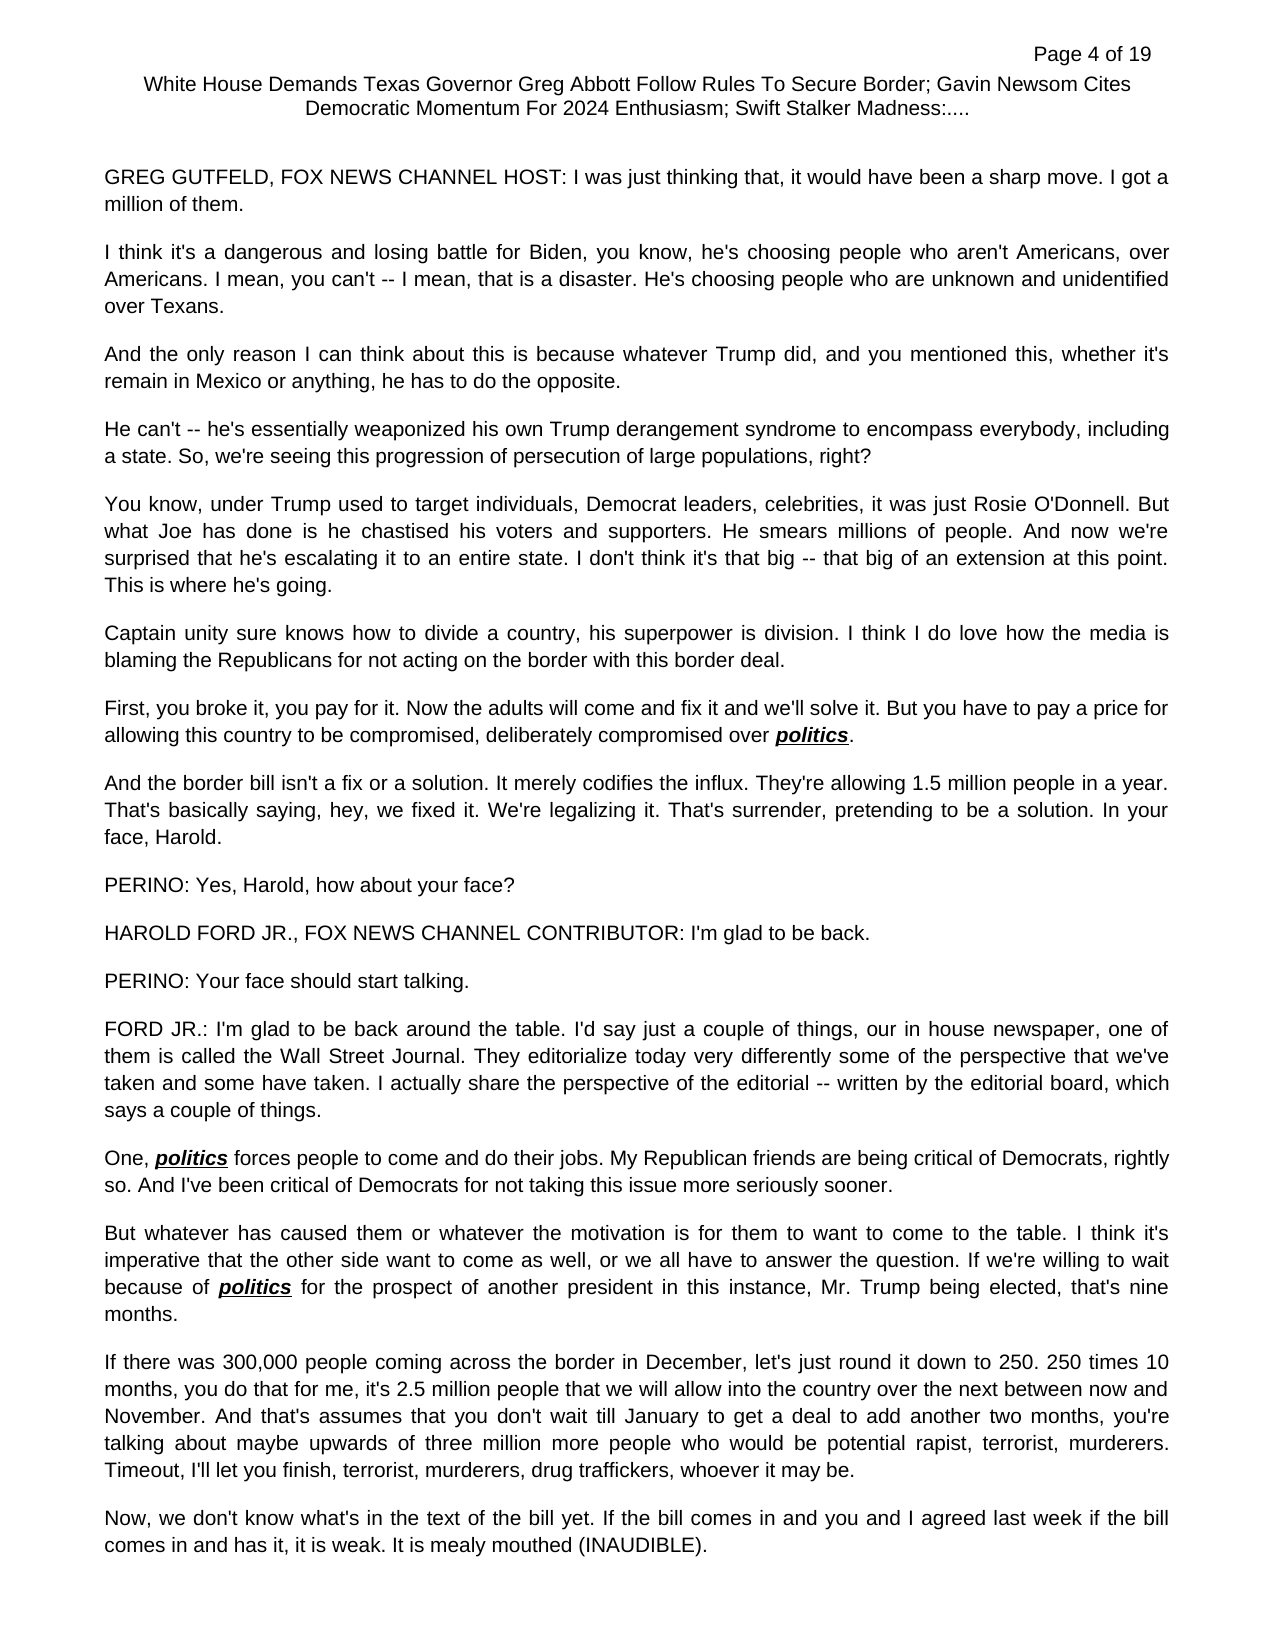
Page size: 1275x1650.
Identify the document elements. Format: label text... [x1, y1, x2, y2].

text FORD JR.: I'm glad to be back around the table. I'd say just a couple of things, our in house newspaper, one of them is called the Wall Street Journal. They editorialize today very differently some of the perspective that we've taken and some have taken. I actually share the perspective of the editorial -- written by the editorial board, which says a couple of things. [104, 1013, 1171, 1122]
text But whatever has caused them or whatever the motivation is for them to want to come to the table. I think it's imperative that the other side want to come as well, or we all have to answer the question. If we're willing to wait because of politics for the prospect of another president in this instance, Mr. Trump being elected, that's nine months. [104, 1218, 1171, 1326]
text Captain unity sure knows how to divide a country, his superpower is division. I think I do love how the media is blaming the Republicans for not acting on the border with this border deal. [104, 618, 1171, 672]
text You know, under Trump used to target individuals, Democrat leaders, celebrities, it was just Rosie O'Donnell. But what Joe has done is he chastised his voters and supporters. He smears millions of people. And now we're surprised that he's escalating it to an entire state. I don't think it's that big -- that big of an extension at this point. This is where he's going. [104, 488, 1171, 597]
text I think it's a dangerous and losing battle for Biden, you know, he's choosing people who aren't Americans, over Americans. I mean, you can't -- I mean, that is a disaster. He's choosing people who are unknown and unidentified over Texans. [104, 236, 1171, 318]
text GREG GUTFELD, FOX NEWS CHANNEL HOST: I was just thinking that, it would have been a sharp move. I got a million of them. [104, 161, 1171, 216]
text He can't -- he's essentially weaponized his own Trump derangement syndrome to encompass everybody, including a state. So, we're seeing this progression of persecution of large populations, right? [104, 413, 1171, 468]
text And the only reason I can think about this is because whatever Trump did, and you mentioned this, whether it's remain in Mexico or anything, he has to do the opposite. [104, 338, 1171, 393]
text PERINO: Your face should start talking. [104, 966, 1171, 993]
text If there was 300,000 people coming across the border in December, let's just round it down to 250. 250 times 10 months, you do that for me, it's 2.5 million people that we will allow into the country over the next between now and November. And that's assumes that you don't wait till January to get a deal to add another two months, you're talking about maybe upwards of three million more people who would be potential rapist, terrorist, murderers. Timeout, I'll let you finish, terrorist, murderers, drug traffickers, whoever it may be. [104, 1347, 1171, 1482]
text HAROLD FORD JR., FOX NEWS CHANNEL CONTRIBUTOR: I'm glad to be back. [104, 918, 1171, 945]
text One, politics forces people to come and do their jobs. My Republican friends are being critical of Democrats, rightly so. And I've been critical of Democrats for not taking this issue more seriously sooner. [104, 1143, 1171, 1197]
text First, you broke it, you pay for it. Now the adults will come and fix it and we'll solve it. But you have to pay a price for allowing this country to be compromised, deliberately compromised over politics. [104, 693, 1171, 747]
text Now, we don't know what's in the text of the bill yet. If the bill comes in and you and I agreed last week if the bill comes in and has it, it is weak. It is mealy mouthed (INAUDIBLE). [104, 1503, 1171, 1557]
text PERINO: Yes, Harold, how about your face? [104, 870, 1171, 897]
text And the border bill isn't a fix or a solution. It merely codifies the influx. They're allowing 1.5 million people in a year. That's basically saying, hey, we fixed it. We're legalizing it. That's surrender, pretending to be a solution. In your face, Harold. [104, 768, 1171, 849]
